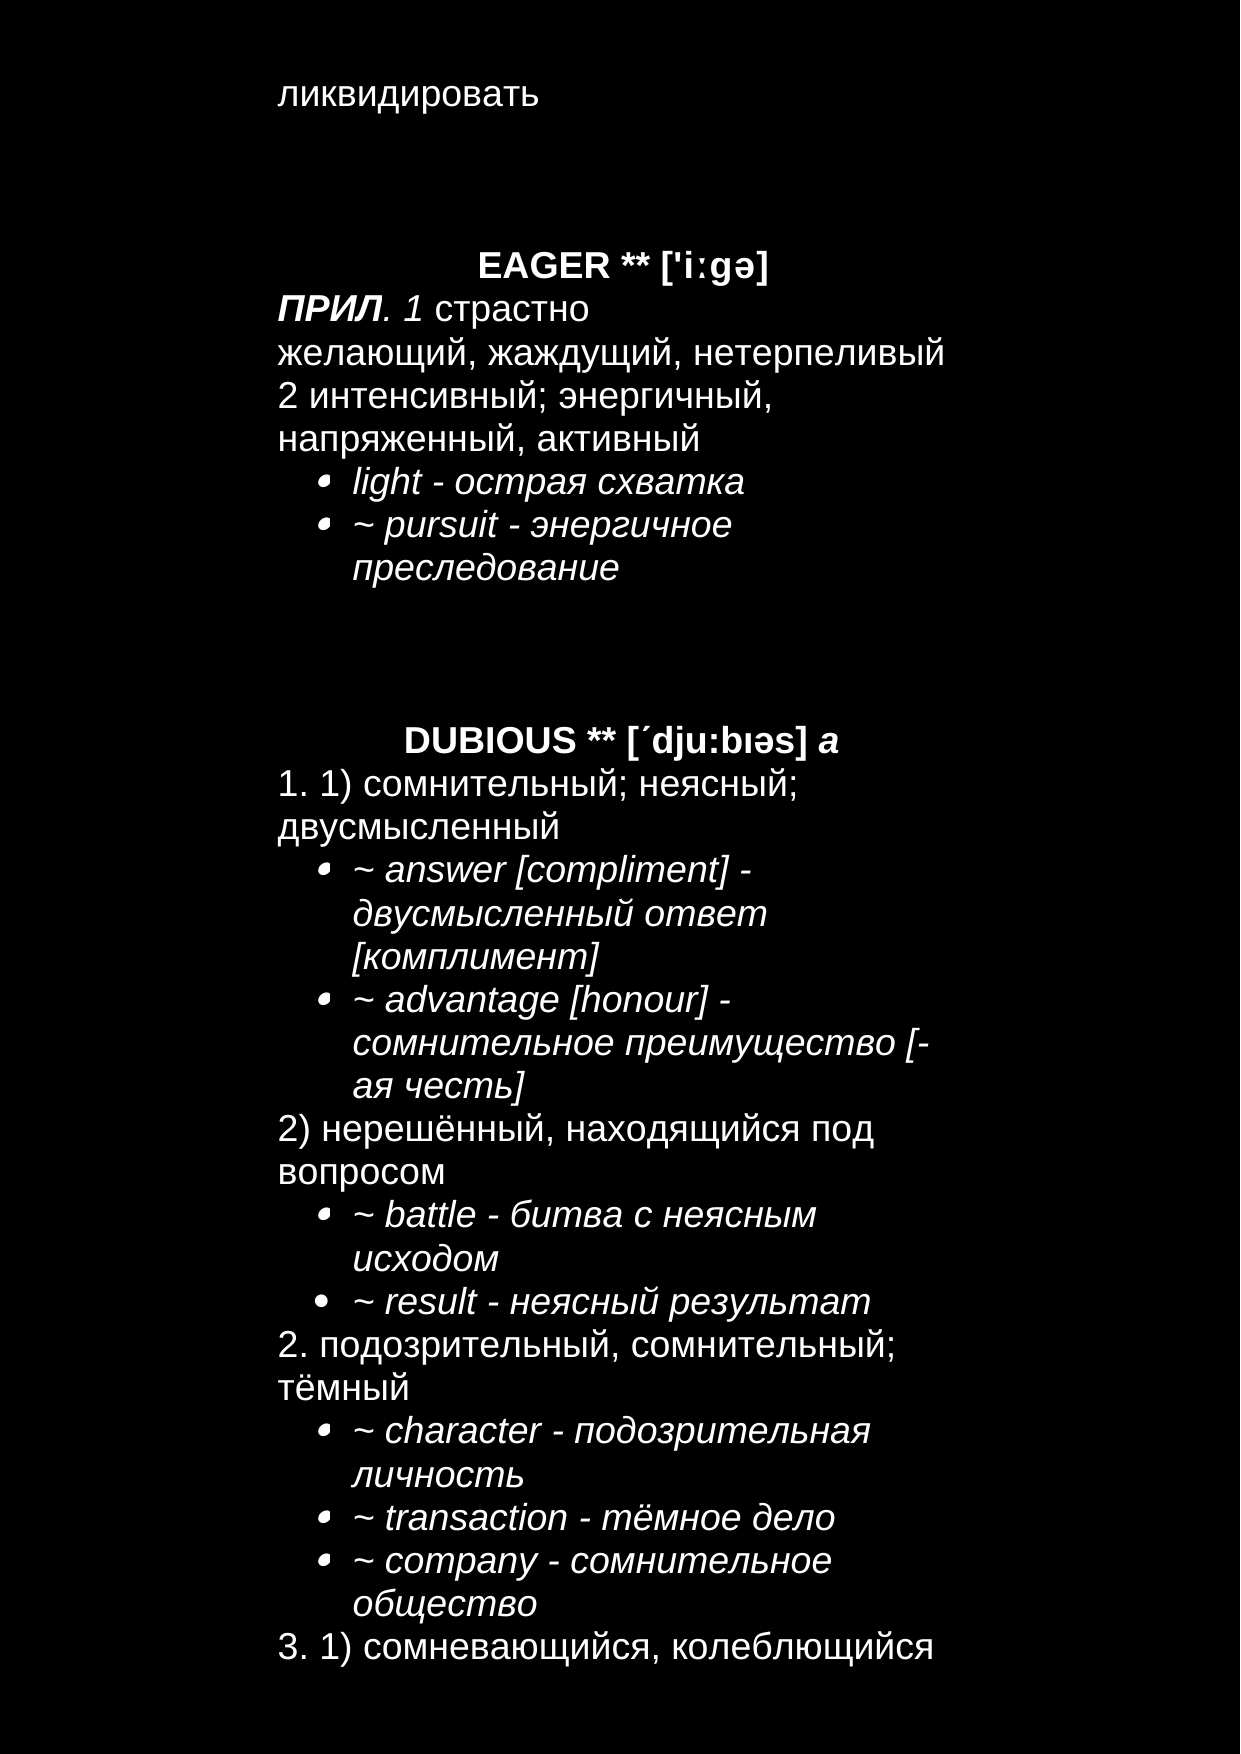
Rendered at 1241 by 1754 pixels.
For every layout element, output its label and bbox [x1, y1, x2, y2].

table_header [270, 62, 976, 1676]
